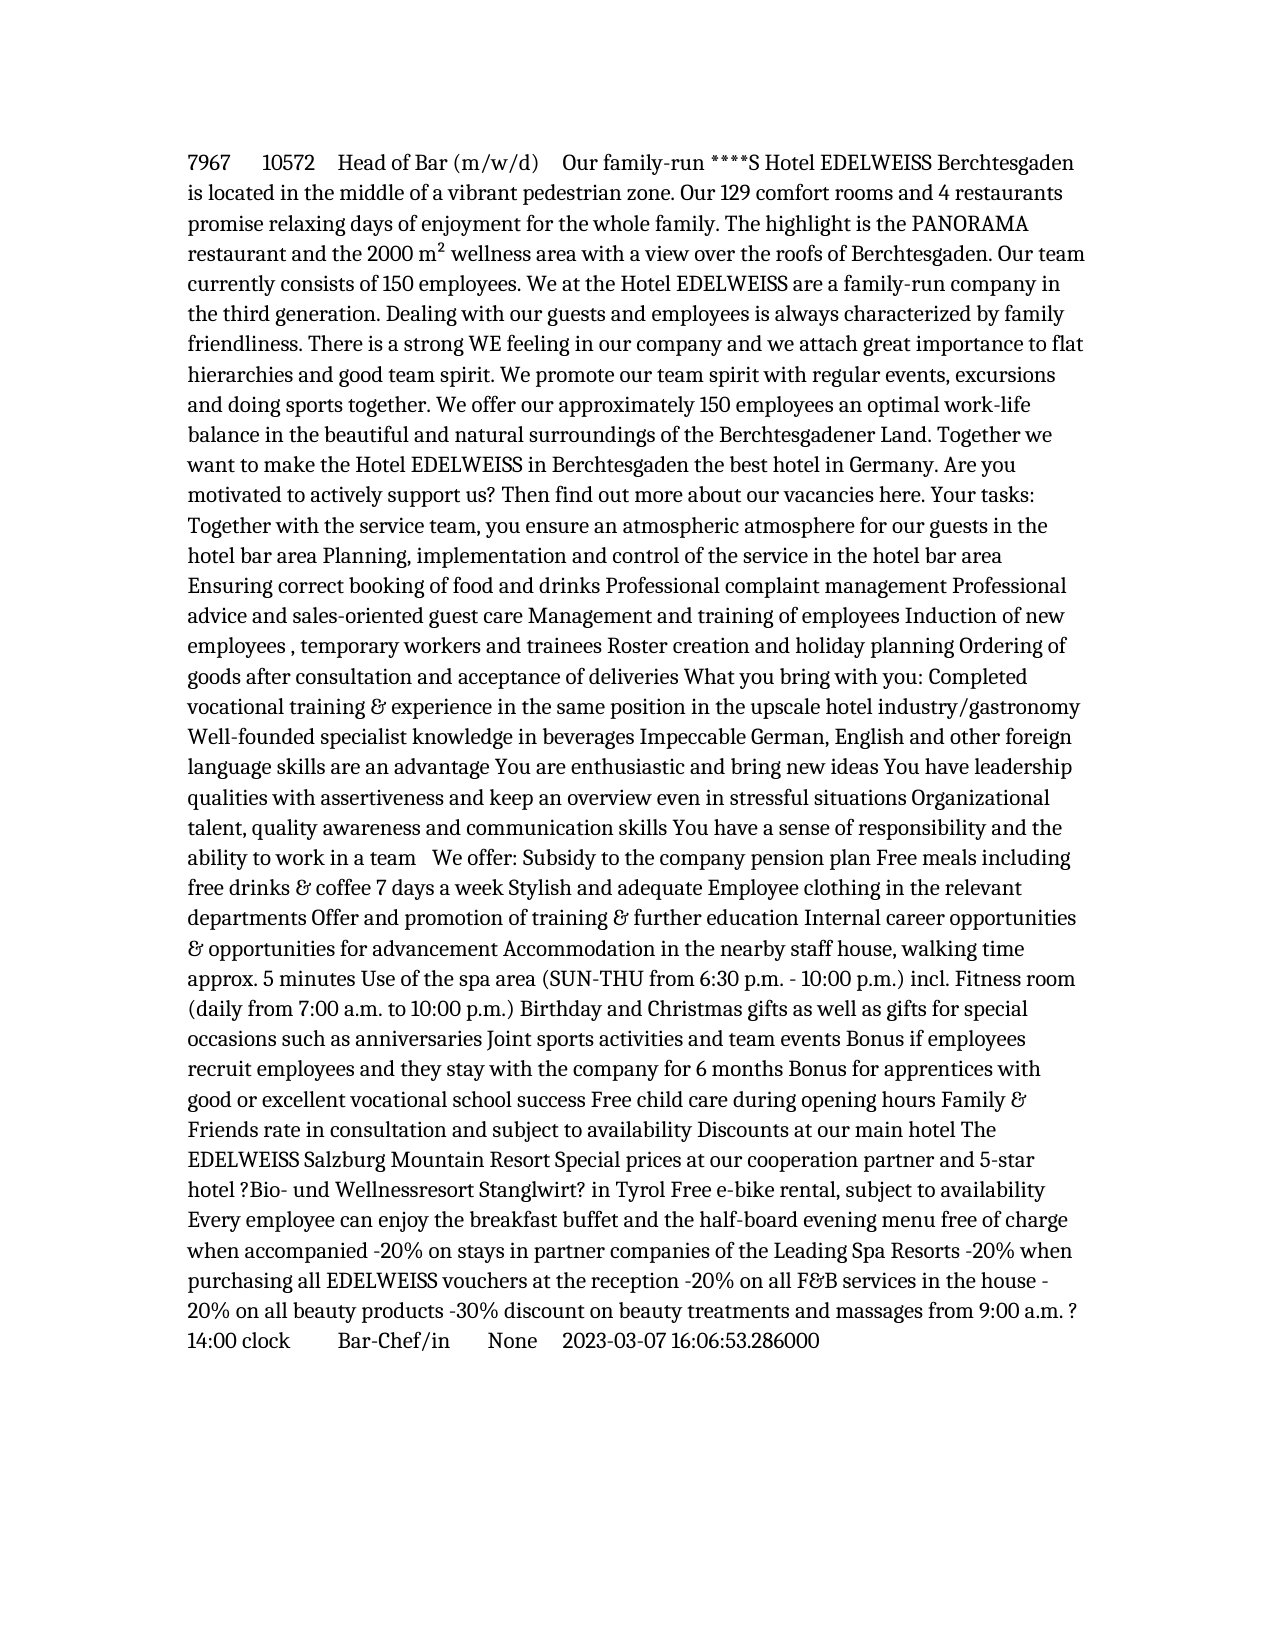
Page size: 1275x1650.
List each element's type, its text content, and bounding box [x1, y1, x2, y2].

text 7967 10572 Head of Bar (m/w/d) Our family-run ****S Hotel EDELWEISS Berchtesgaden is located in the middle of a vibrant pedestrian zone. Our 129 comfort rooms and 4 restaurants promise relaxing days of enjoyment for the whole family. The highlight is the PANORAMA restaurant and the 2000 m² wellness area with a view over the roofs of Berchtesgaden. Our team currently consists of 150 employees. We at the Hotel EDELWEISS are a family-run company in the third generation. Dealing with our guests and employees is always characterized by family friendliness. There is a strong WE feeling in our company and we attach great importance to flat hierarchies and good team spirit. We promote our team spirit with regular events, excursions and doing sports together. We offer our approximately 150 employees an optimal work-life balance in the beautiful and natural surroundings of the Berchtesgadener Land. Together we want to make the Hotel EDELWEISS in Berchtesgaden the best hotel in Germany. Are you motivated to actively support us? Then find out more about our vacancies here. Your tasks: Together with the service team, you ensure an atmospheric atmosphere for our guests in the hotel bar area Planning, implementation and control of the service in the hotel bar area Ensuring correct booking of food and drinks Professional complaint management Professional advice and sales-oriented guest care Management and training of employees Induction of new employees , temporary workers and trainees Roster creation and holiday planning Ordering of goods after consultation and acceptance of deliveries What you bring with you: Completed vocational training & experience in the same position in the upscale hotel industry/gastronomy Well-founded specialist knowledge in beverages Impeccable German, English and other foreign language skills are an advantage You are enthusiastic and bring new ideas You have leadership qualities with assertiveness and keep an overview even in stressful situations Organizational talent, quality awareness and communication skills You have a sense of responsibility and the ability to work in a team We offer: Subsidy to the company pension plan Free meals including free drinks & coffee 7 days a week Stylish and adequate Employee clothing in the relevant departments Offer and promotion of training & further education Internal career opportunities & opportunities for advancement Accommodation in the nearby staff house, walking time approx. 5 minutes Use of the spa area (SUN-THU from 6:30 p.m. - 10:00 p.m.) incl. Fitness room (daily from 7:00 a.m. to 10:00 p.m.) Birthday and Christmas gifts as well as gifts for special occasions such as anniversaries Joint sports activities and team events Bonus if employees recruit employees and they stay with the company for 6 months Bonus for apprentices with good or excellent vocational school success Free child care during opening hours Family & Friends rate in consultation and subject to availability Discounts at our main hotel The EDELWEISS Salzburg Mountain Resort Special prices at our cooperation partner and 5-star hotel ?Bio- und Wellnessresort Stanglwirt? in Tyrol Free e-bike rental, subject to availability Every employee can enjoy the breakfast buffet and the half-board evening menu free of charge when accompanied -20% on stays in partner companies of the Leading Spa Resorts -20% when purchasing all EDELWEISS vouchers at the reception -20% on all F&B services in the house -20% on all beauty products -30% discount on beauty treatments and massages from 9:00 a.m. ? 14:00 clock Bar-Chef/in None 2023-03-07 16:06:53.286000 [187, 150, 1087, 1385]
